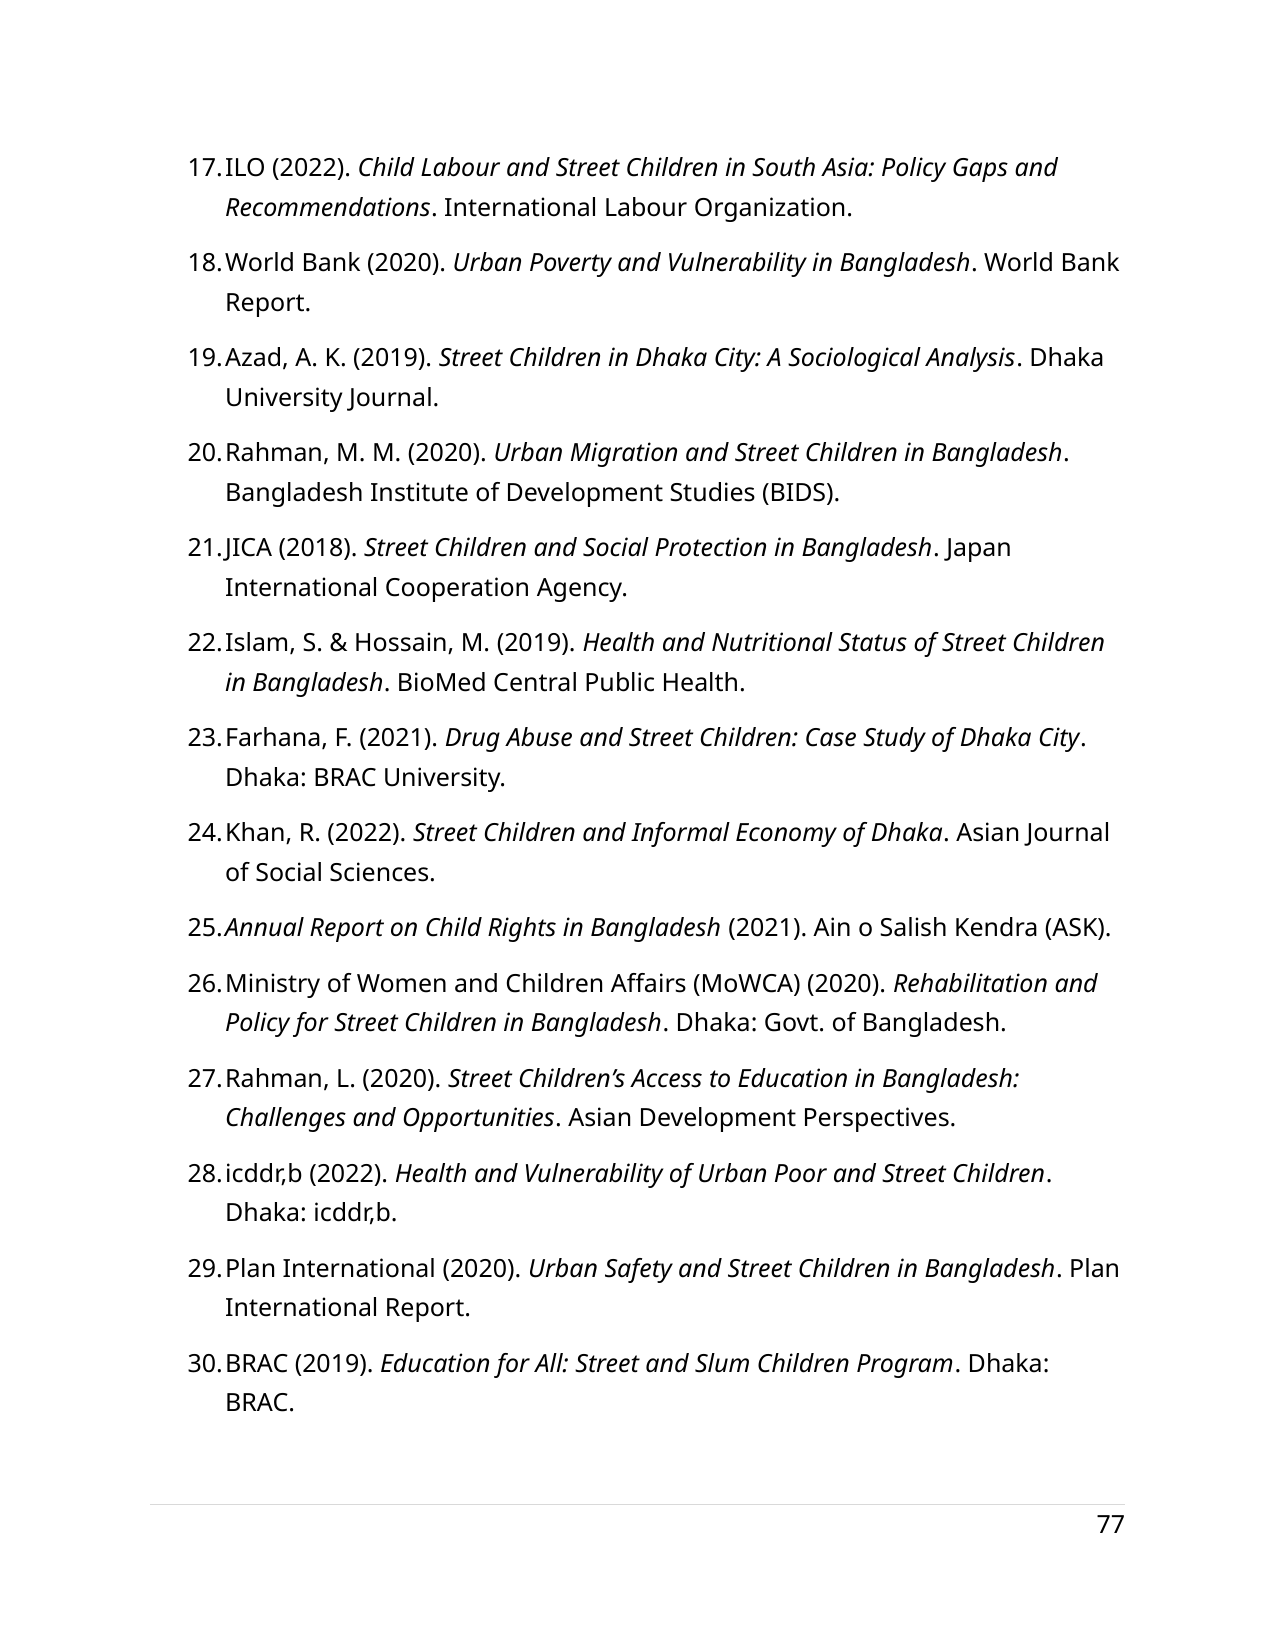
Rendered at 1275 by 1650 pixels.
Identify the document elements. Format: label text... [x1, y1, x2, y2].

list Rahman, L. (2020). Street Children’s Access to Education in Bangladesh: Challenges and Opportunities. Asian Development Perspectives. [187, 1061, 1125, 1134]
list Rahman, M. M. (2020). Urban Migration and Street Children in Bangladesh. Bangladesh Institute of Development Studies (BIDS). [187, 435, 1125, 508]
list Khan, R. (2022). Street Children and Informal Economy of Dhaka. Asian Journal of Social Sciences. [187, 815, 1125, 888]
list Islam, S. & Hossain, M. (2019). Health and Nutritional Status of Street Children in Bangladesh. BioMed Central Public Health. [187, 625, 1125, 698]
list JICA (2018). Street Children and Social Protection in Bangladesh. Japan International Cooperation Agency. [187, 530, 1125, 603]
list Plan International (2020). Urban Safety and Street Children in Bangladesh. Plan International Report. [187, 1251, 1125, 1324]
list Farhana, F. (2021). Drug Abuse and Street Children: Case Study of Dhaka City. Dhaka: BRAC University. [187, 720, 1125, 793]
list Annual Report on Child Rights in Bangladesh (2021). Ain o Salish Kendra (ASK). [187, 910, 1125, 944]
list Ministry of Women and Children Affairs (MoWCA) (2020). Rehabilitation and Policy for Street Children in Bangladesh. Dhaka: Govt. of Bangladesh. [187, 966, 1125, 1039]
list World Bank (2020). Urban Poverty and Vulnerability in Bangladesh. World Bank Report. [187, 245, 1125, 318]
list ILO (2022). Child Labour and Street Children in South Asia: Policy Gaps and Recommendations. International Labour Organization. [187, 150, 1125, 223]
list icddr,b (2022). Health and Vulnerability of Urban Poor and Street Children. Dhaka: icddr,b. [187, 1156, 1125, 1229]
list BRAC (2019). Education for All: Street and Slum Children Program. Dhaka: BRAC. [187, 1346, 1125, 1419]
list Azad, A. K. (2019). Street Children in Dhaka City: A Sociological Analysis. Dhaka University Journal. [187, 340, 1125, 413]
